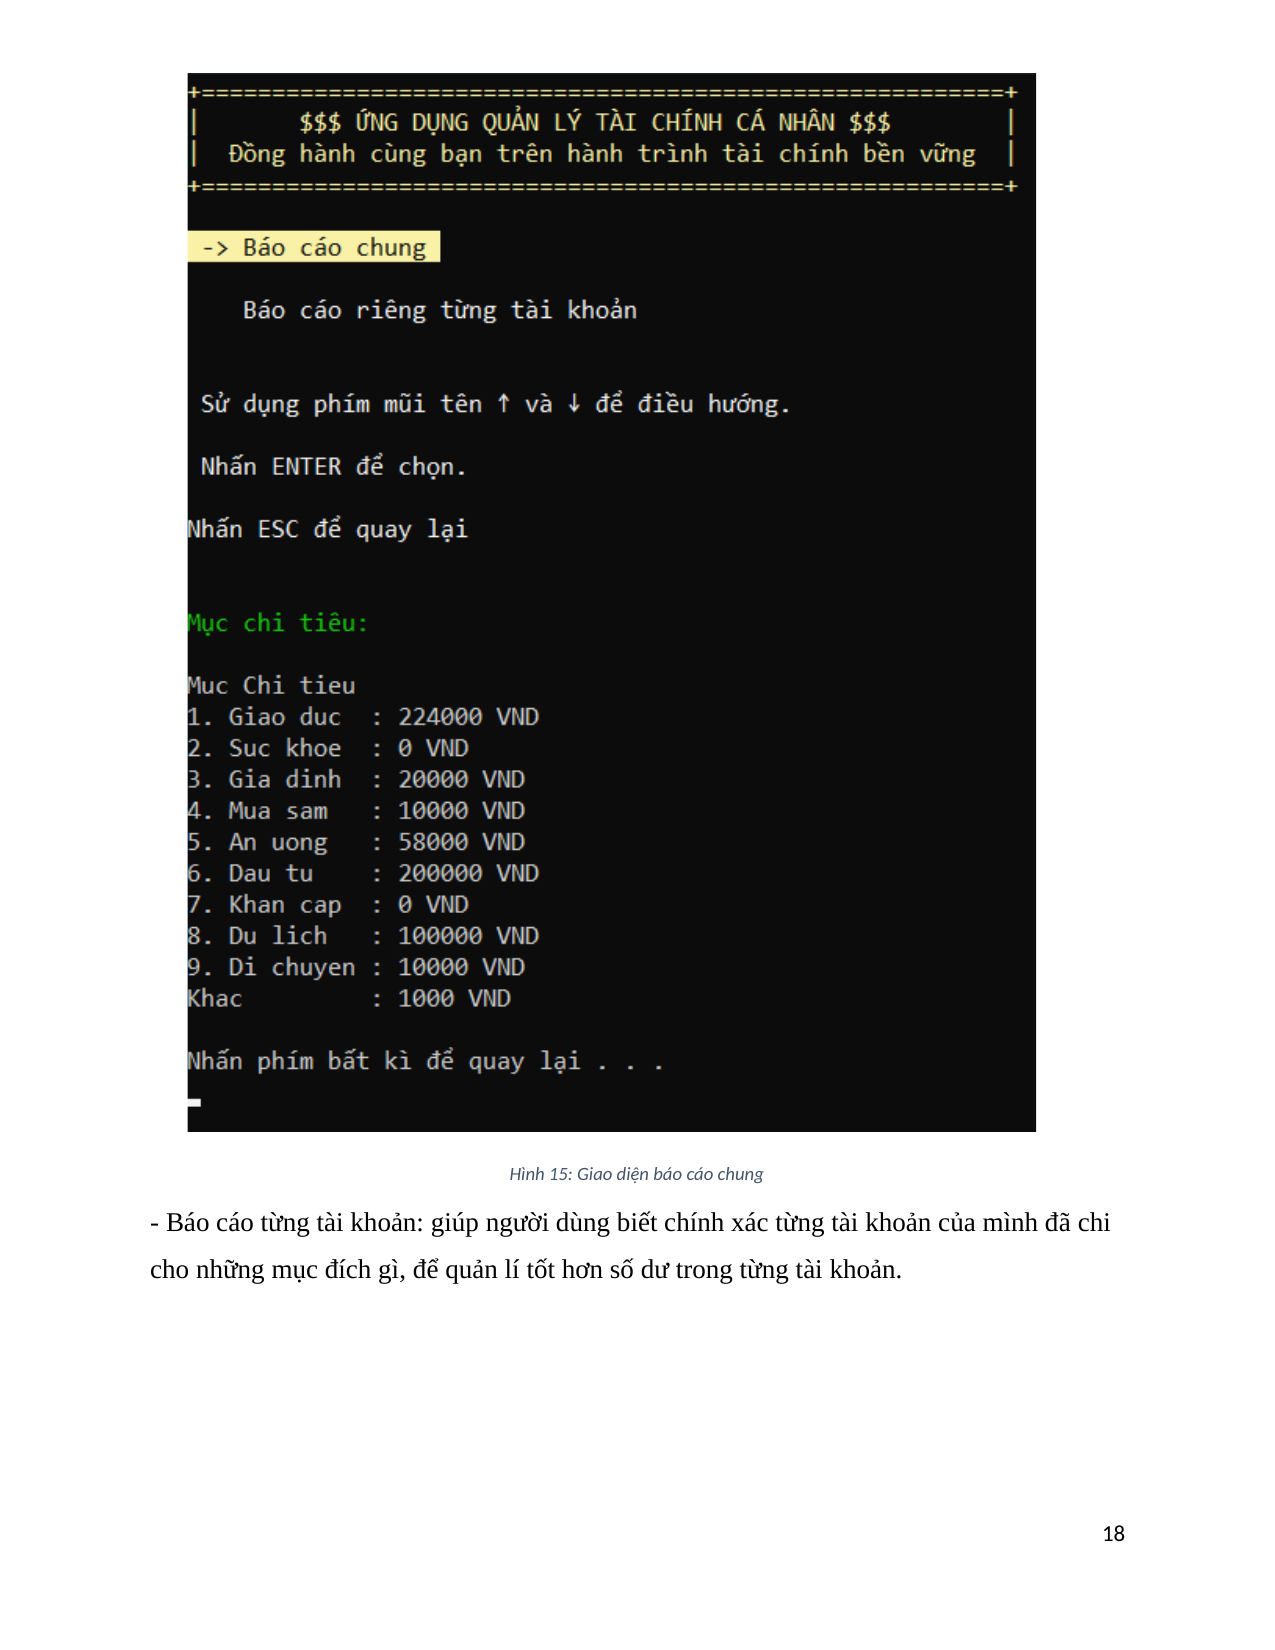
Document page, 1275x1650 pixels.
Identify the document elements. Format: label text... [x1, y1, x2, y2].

text - Báo cáo từng tài khoản: giúp người dùng biết chính xác từng tài khoản của mình đã chi cho những mục đích gì, để quản lí tốt hơn số dư trong từng tài khoản. [150, 1206, 1125, 1284]
picture [187, 73, 1037, 1132]
